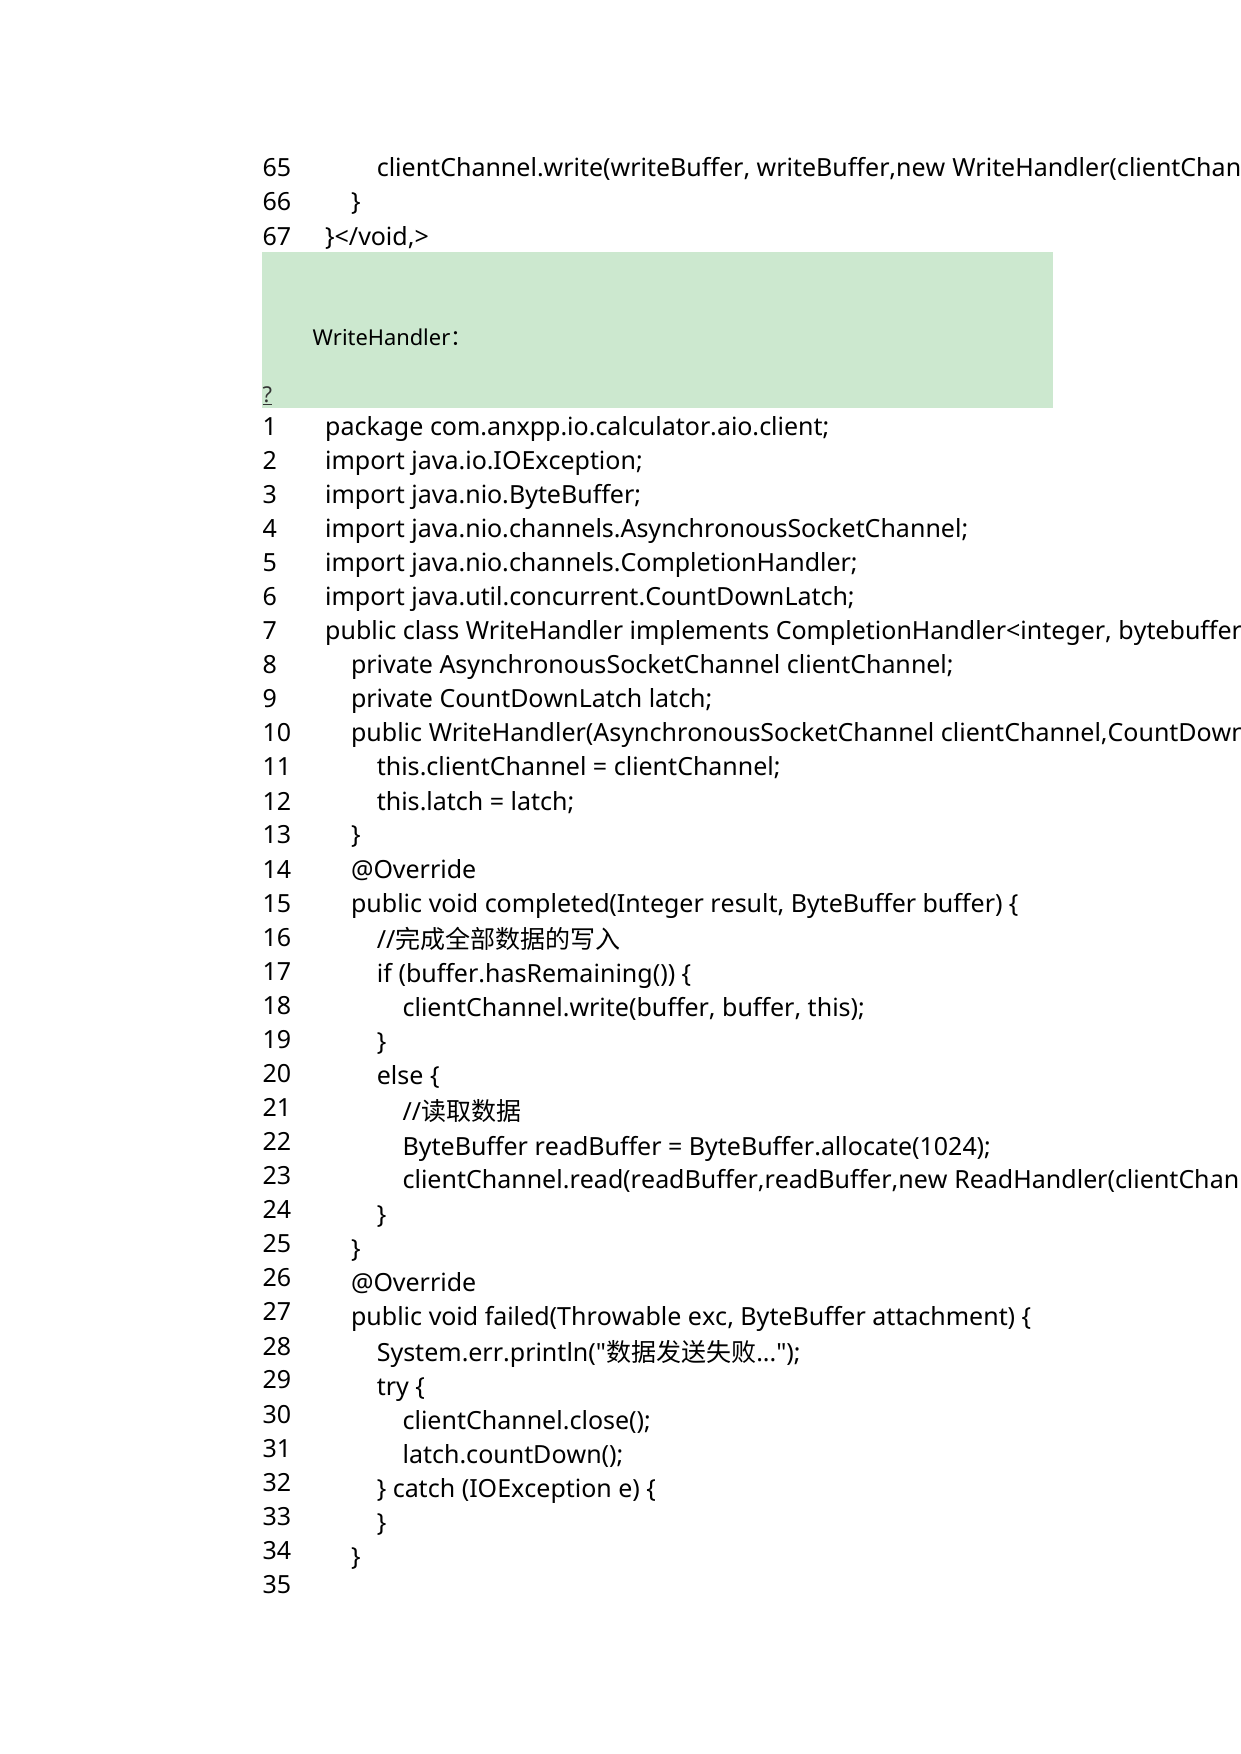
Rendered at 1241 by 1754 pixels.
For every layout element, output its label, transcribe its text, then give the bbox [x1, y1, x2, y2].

text WriteHandler： [262, 308, 1053, 352]
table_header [263, 409, 325, 1601]
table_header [263, 150, 325, 252]
text ? [262, 365, 1053, 408]
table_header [325, 409, 1240, 1601]
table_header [325, 150, 1240, 252]
